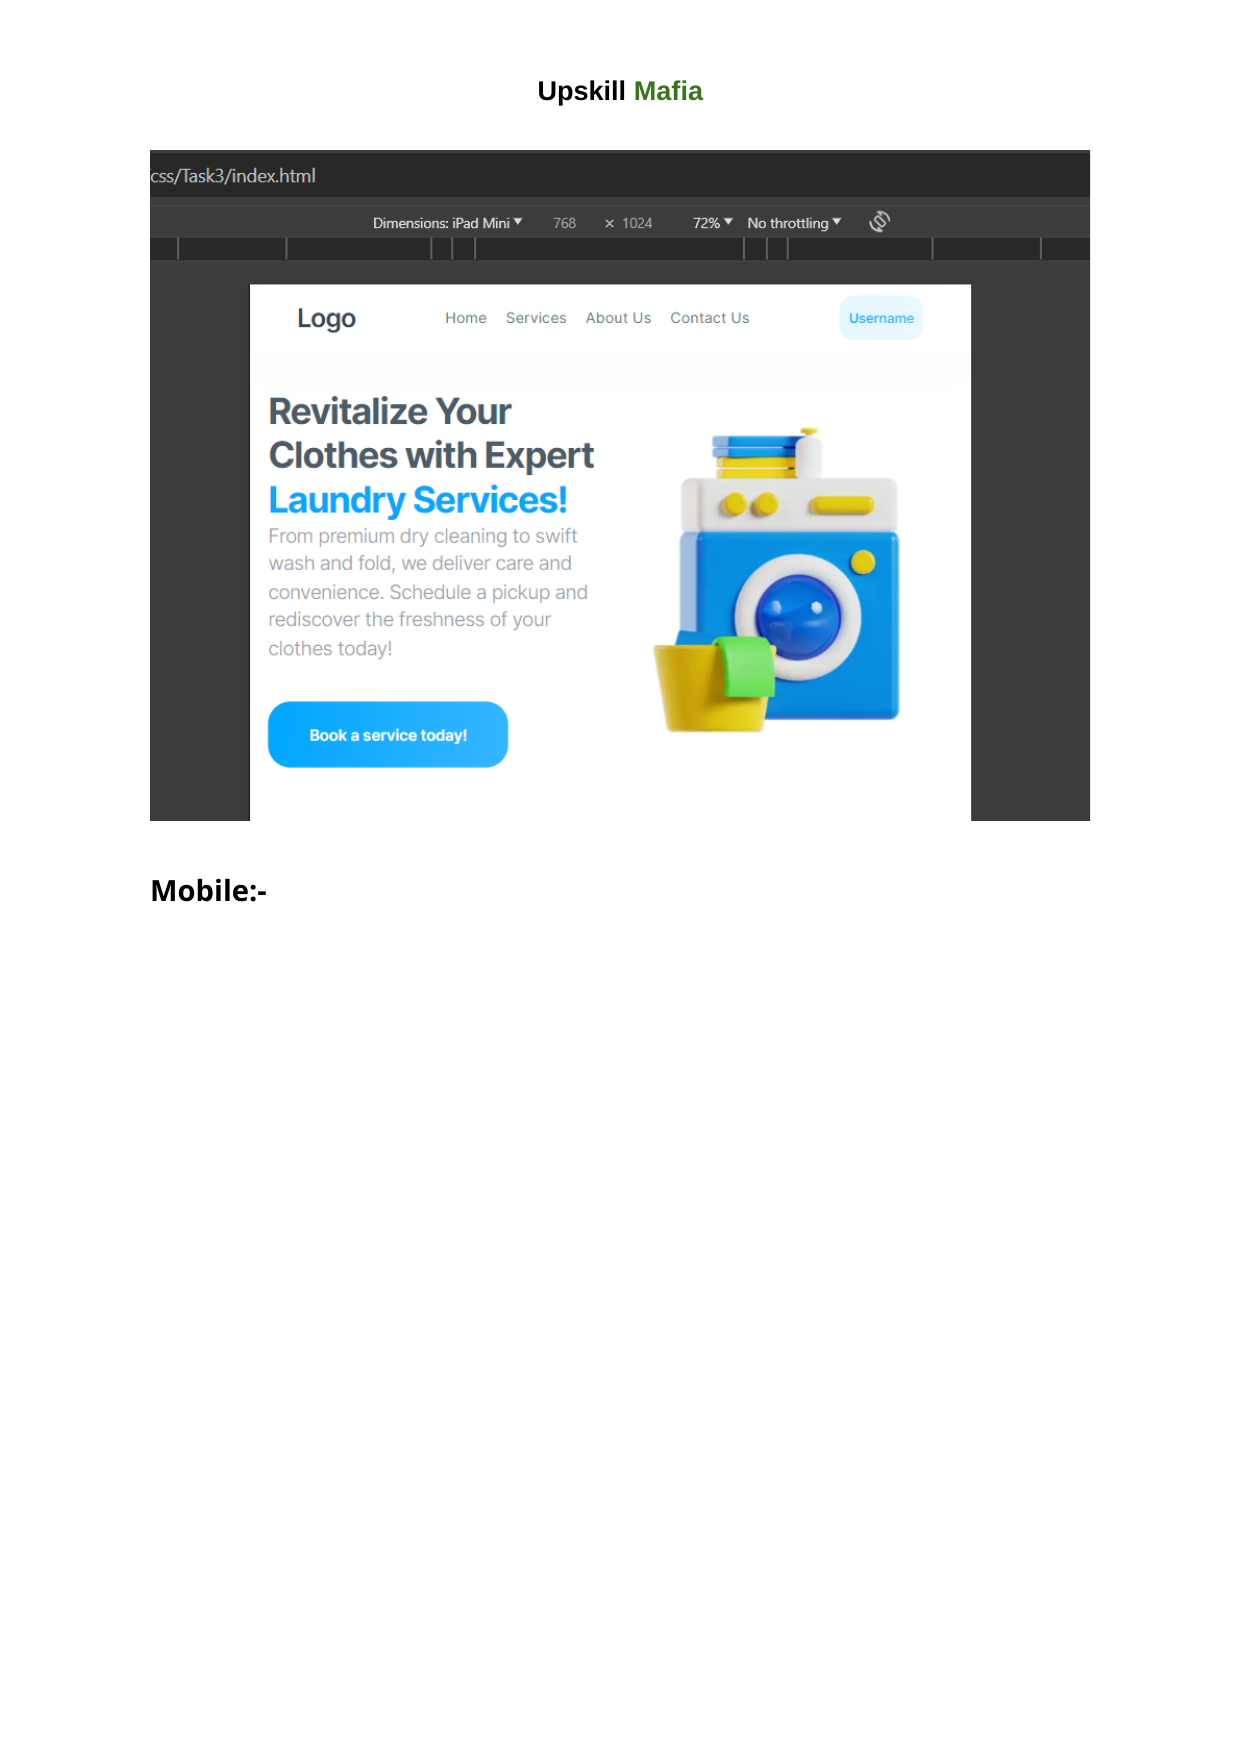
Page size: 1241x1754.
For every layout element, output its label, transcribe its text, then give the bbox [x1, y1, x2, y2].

picture [150, 150, 1091, 821]
text Mobile:- [150, 870, 1090, 910]
